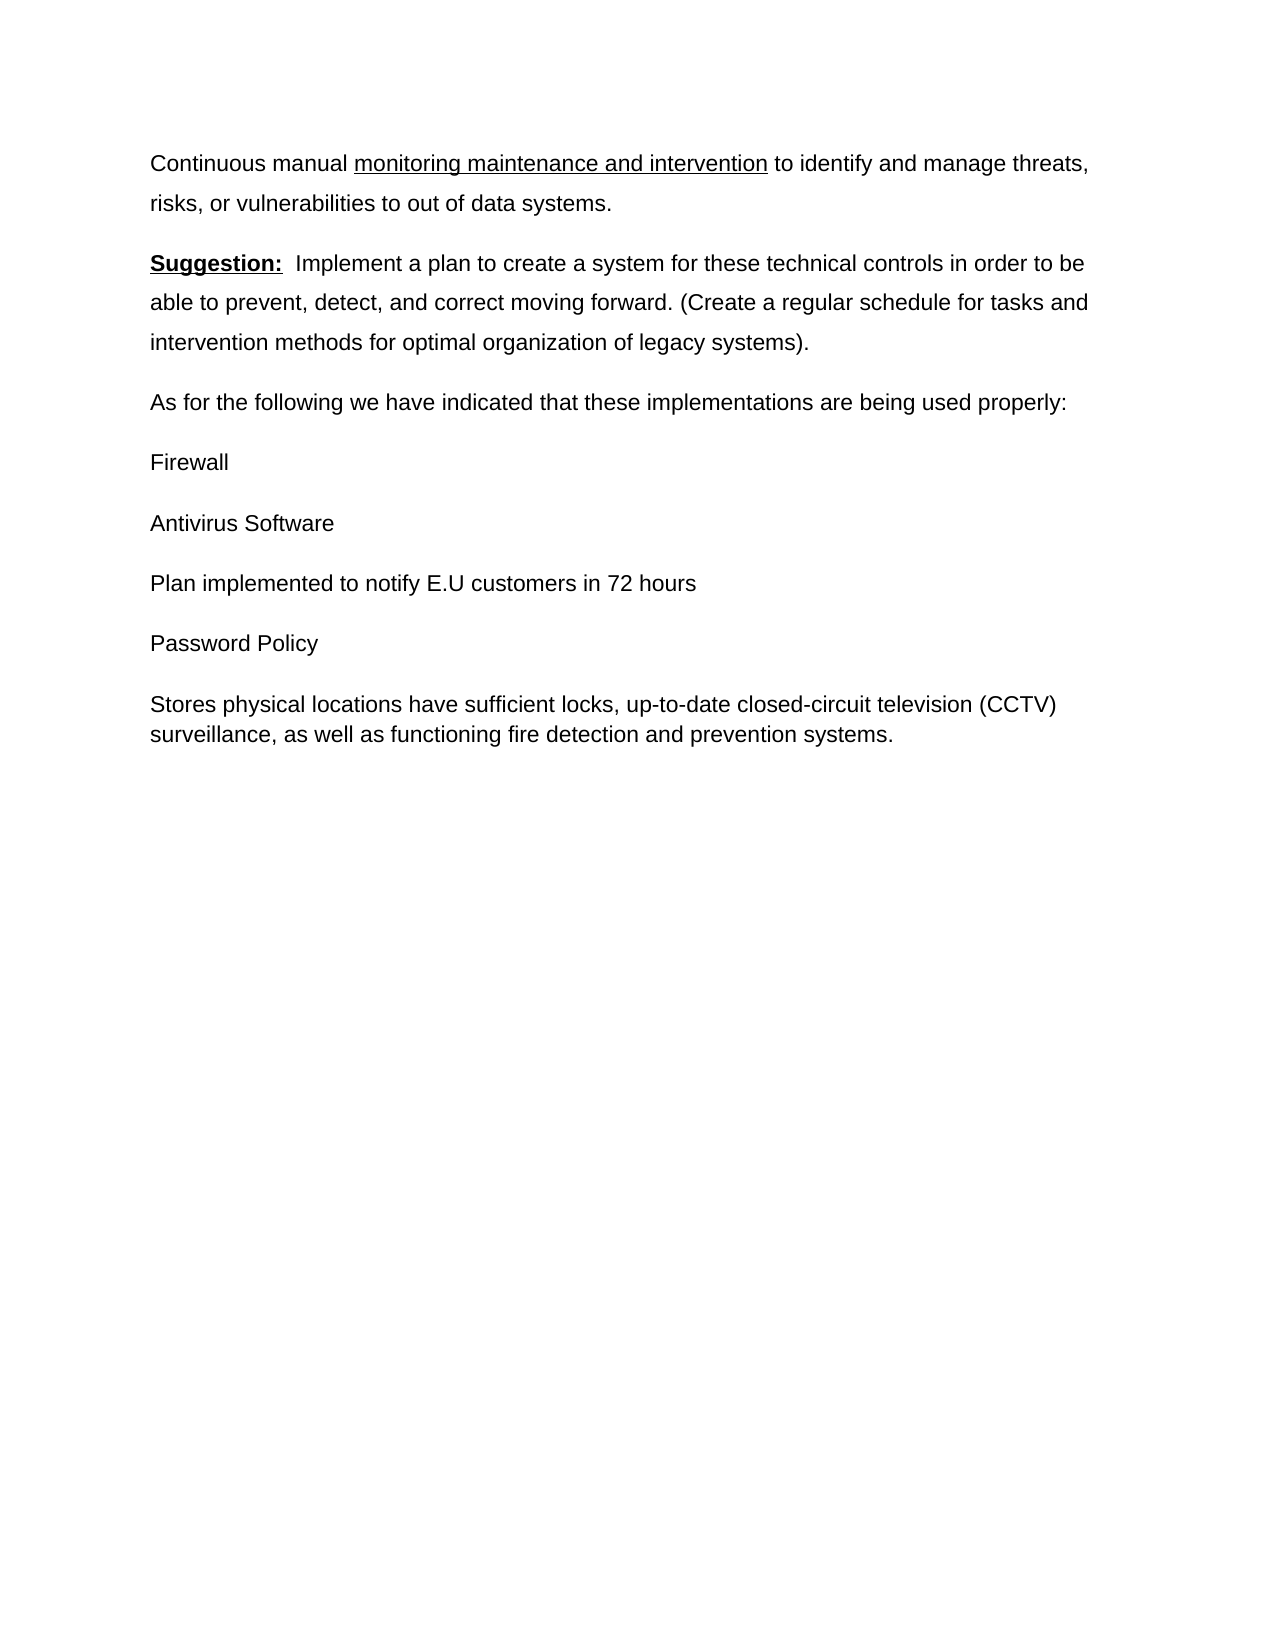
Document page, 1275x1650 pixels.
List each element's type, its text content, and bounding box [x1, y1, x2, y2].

text Continuous manual monitoring maintenance and intervention to identify and manage threats, risks, or vulnerabilities to out of data systems. [150, 150, 1125, 216]
text Stores physical locations have sufficient locks, up-to-date closed-circuit television (CCTV) surveillance, as well as functioning fire detection and prevention systems. [150, 691, 1125, 747]
text Password Policy [150, 630, 1125, 657]
text Plan implemented to notify E.U customers in 72 hours [150, 570, 1125, 596]
text Firewall [150, 449, 1125, 476]
text Antivirus Software [150, 510, 1125, 536]
text Suggestion: Implement a plan to create a system for these technical controls in order to be able to prevent, detect, and correct moving forward. (Create a regular schedule for tasks and intervention methods for optimal organization of legacy systems). [150, 250, 1125, 355]
text As for the following we have indicated that these implementations are being used properly: [150, 389, 1125, 415]
